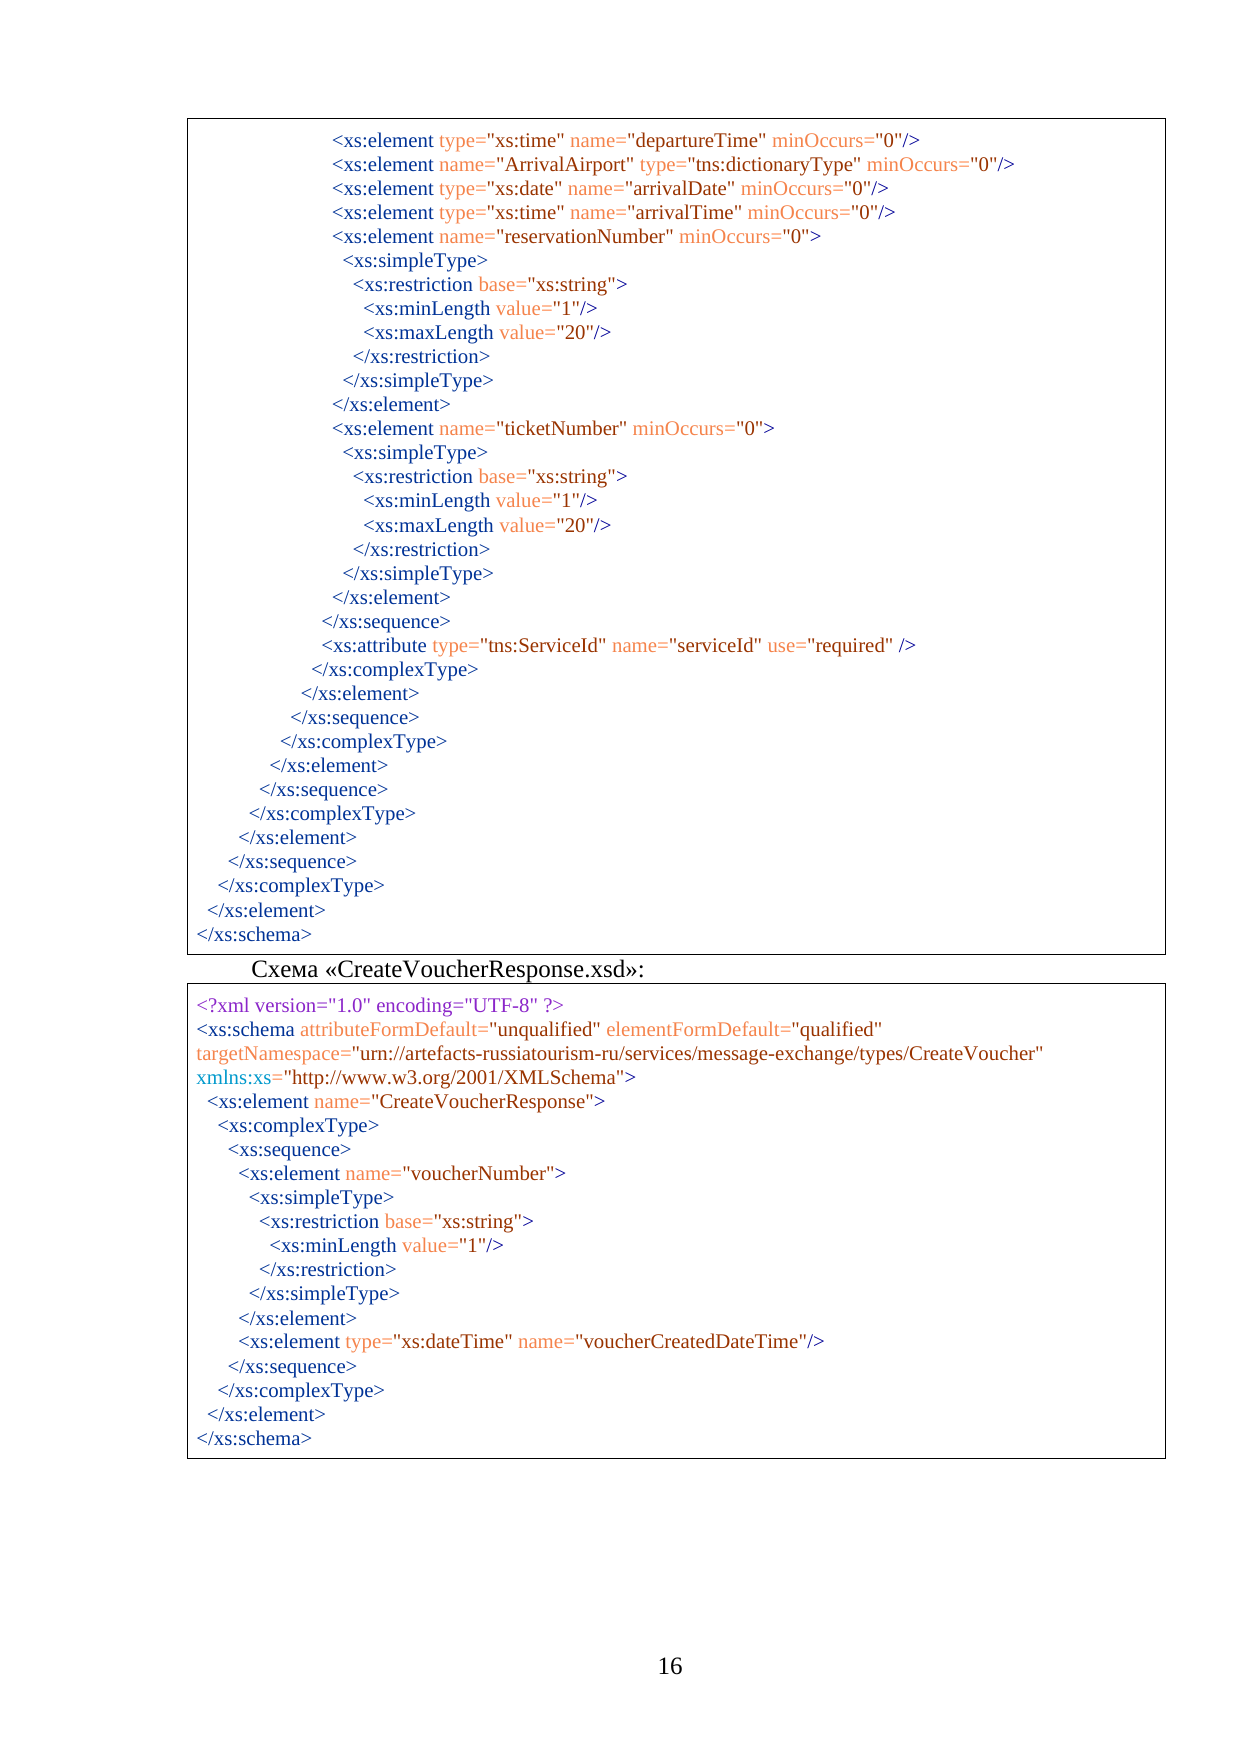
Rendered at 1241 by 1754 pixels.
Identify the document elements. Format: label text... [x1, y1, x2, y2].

table_header <?xml version="1.0" encoding="UTF-8" ?> <xs:schema attributeFormDefault="unqualified" elementFormDefault="qualified" targetNamespace="urn://artefacts-russiatourism-ru/services/message-exchange/types/CreateVoucher" xmlns:xs="http://www.w3.org/2001/XMLSchema"> <xs:element name="CreateVoucherResponse"> <xs:complexType> <xs:sequence> <xs:element name="voucherNumber"> <xs:simpleType> <xs:restriction base="xs:string"> <xs:minLength value="1"/> </xs:restriction> </xs:simpleType> </xs:element> <xs:element type="xs:dateTime" name="voucherCreatedDateTime"/> </xs:sequence> </xs:complexType> </xs:element> </xs:schema> [188, 984, 1165, 1458]
picture [228, 1074, 235, 1082]
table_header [188, 119, 1165, 954]
text Схема «CreateVoucherResponse.xsd»: [177, 954, 1162, 983]
